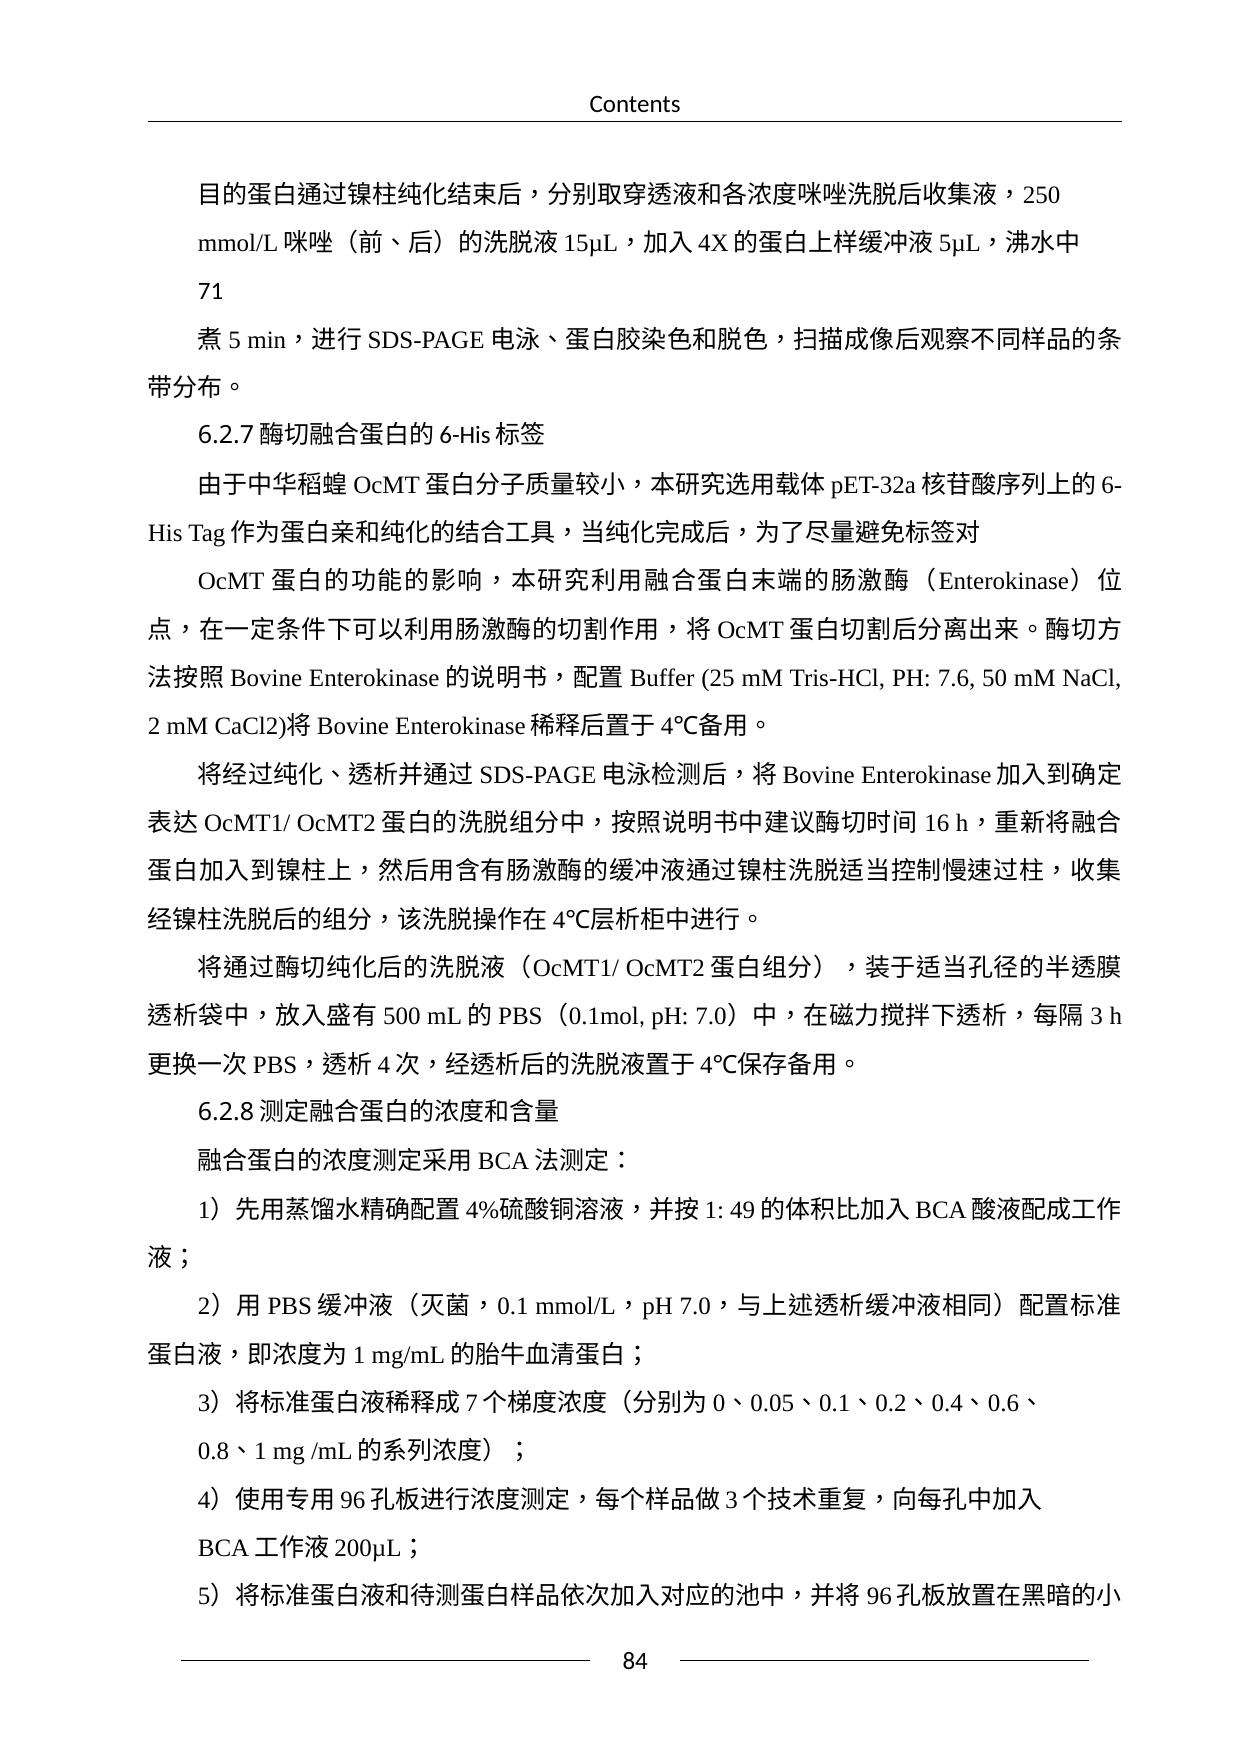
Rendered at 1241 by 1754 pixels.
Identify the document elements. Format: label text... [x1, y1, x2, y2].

text 煮5 min，进行SDS-PAGE电泳、蛋白胶染色和脱色，扫描成像后观察不同样品的条带分布。 [148, 306, 1122, 403]
text 3）将标准蛋白液稀释成7个梯度浓度（分别为0、0.05、0.1、0.2、0.4、0.6、 [148, 1369, 1122, 1418]
text 将经过纯化、透析并通过SDS-PAGE电泳检测后，将Bovine Enterokinase加入到确定表达OcMT1/ OcMT2蛋白的洗脱组分中，按照说明书中建议酶切时间16 h，重新将融合蛋白加入到镍柱上，然后用含有肠激酶的缓冲液通过镍柱洗脱适当控制慢速过柱，收集经镍柱洗脱后的组分，该洗脱操作在4℃层析柜中进行。 [148, 741, 1122, 934]
text mmol/L咪唑（前、后）的洗脱液15µL，加入4X的蛋白上样缓冲液5µL，沸水中 [148, 209, 1122, 258]
text 6.2.7酶切融合蛋白的6-His标签 [148, 403, 1122, 451]
text OcMT蛋白的功能的影响，本研究利用融合蛋白末端的肠激酶（Enterokinase）位点，在一定条件下可以利用肠激酶的切割作用，将OcMT蛋白切割后分离出来。酶切方法按照Bovine Enterokinase的说明书，配置Buffer (25 mM Tris-HCl, PH: 7.6, 50 mM NaCl, 2 mM CaCl2)将Bovine Enterokinase稀释后置于4℃备用。 [148, 548, 1122, 741]
text BCA工作液200µL； [148, 1514, 1122, 1563]
text 目的蛋白通过镍柱纯化结束后，分别取穿透液和各浓度咪唑洗脱后收集液，250 [148, 161, 1122, 209]
text 将通过酶切纯化后的洗脱液（OcMT1/ OcMT2蛋白组分），装于适当孔径的半透膜透析袋中，放入盛有500 mL的PBS（0.1mol, pH: 7.0）中，在磁力搅拌下透析，每隔3 h更换一次PBS，透析4次，经透析后的洗脱液置于4℃保存备用。 [148, 934, 1122, 1079]
text 1）先用蒸馏水精确配置4%硫酸铜溶液，并按1: 49的体积比加入BCA酸液配成工作液； [148, 1176, 1122, 1273]
text 4）使用专用96孔板进行浓度测定，每个样品做3个技术重复，向每孔中加入 [148, 1466, 1122, 1514]
text 融合蛋白的浓度测定采用BCA法测定： [148, 1128, 1122, 1176]
text 0.8、1 mg /mL的系列浓度）； [148, 1418, 1122, 1466]
text 6.2.8测定融合蛋白的浓度和含量 [148, 1079, 1122, 1128]
text 由于中华稻蝗OcMT蛋白分子质量较小，本研究选用载体pET-32a核苷酸序列上的6-His Tag作为蛋白亲和纯化的结合工具，当纯化完成后，为了尽量避免标签对 [148, 451, 1122, 548]
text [148, 1563, 1122, 1611]
text 71 [148, 258, 1122, 306]
text 2）用PBS缓冲液（灭菌，0.1 mmol/L，pH 7.0，与上述透析缓冲液相同）配置标准蛋白液，即浓度为1 mg/mL的胎牛血清蛋白； [148, 1273, 1122, 1369]
